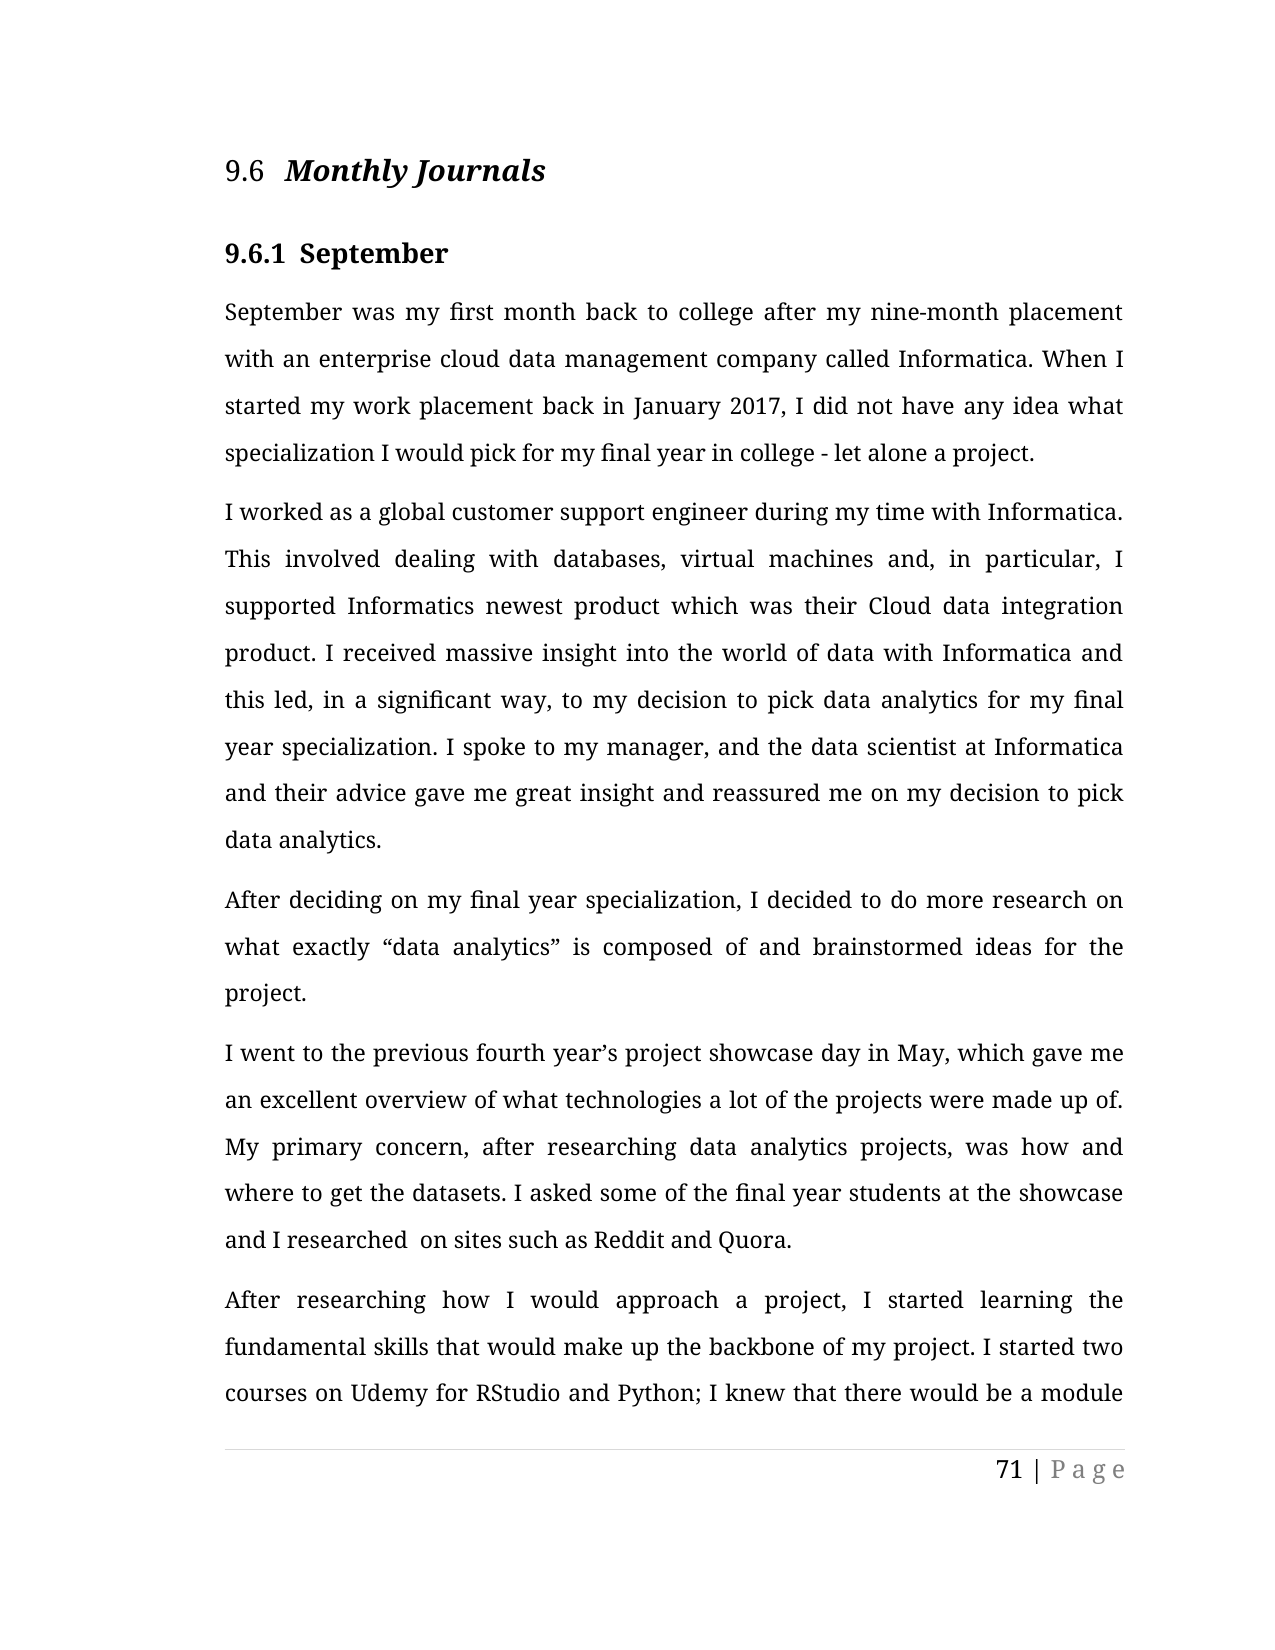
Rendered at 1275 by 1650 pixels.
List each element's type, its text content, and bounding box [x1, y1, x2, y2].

text I worked as a global customer support engineer during my time with Informatica. This involved dealing with databases, virtual machines and, in particular, I supported Informatics newest product which was their Cloud data integration product. I received massive insight into the world of data with Informatica and this led, in a significant way, to my decision to pick data analytics for my final year specialization. I spoke to my manager, and the data scientist at Informatica and their advice gave me great insight and reassured me on my decision to pick data analytics. [224, 496, 1125, 855]
subtitle Monthly Journals [224, 150, 1125, 190]
subtitle September [224, 234, 1125, 271]
text I went to the previous fourth year’s project showcase day in May, which gave me an excellent overview of what technologies a lot of the projects were made up of. My primary concern, after researching data analytics projects, was how and where to get the datasets. I asked some of the final year students at the showcase and I researched on sites such as Reddit and Quora. [224, 1037, 1125, 1255]
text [224, 1283, 1125, 1408]
text After deciding on my final year specialization, I decided to do more research on what exactly “data analytics” is composed of and brainstormed ideas for the project. [224, 883, 1125, 1008]
text September was my first month back to college after my nine-month placement with an enterprise cloud data management company called Informatica. When I started my work placement back in January 2017, I did not have any idea what specialization I would pick for my final year in college - let alone a project. [224, 296, 1125, 468]
